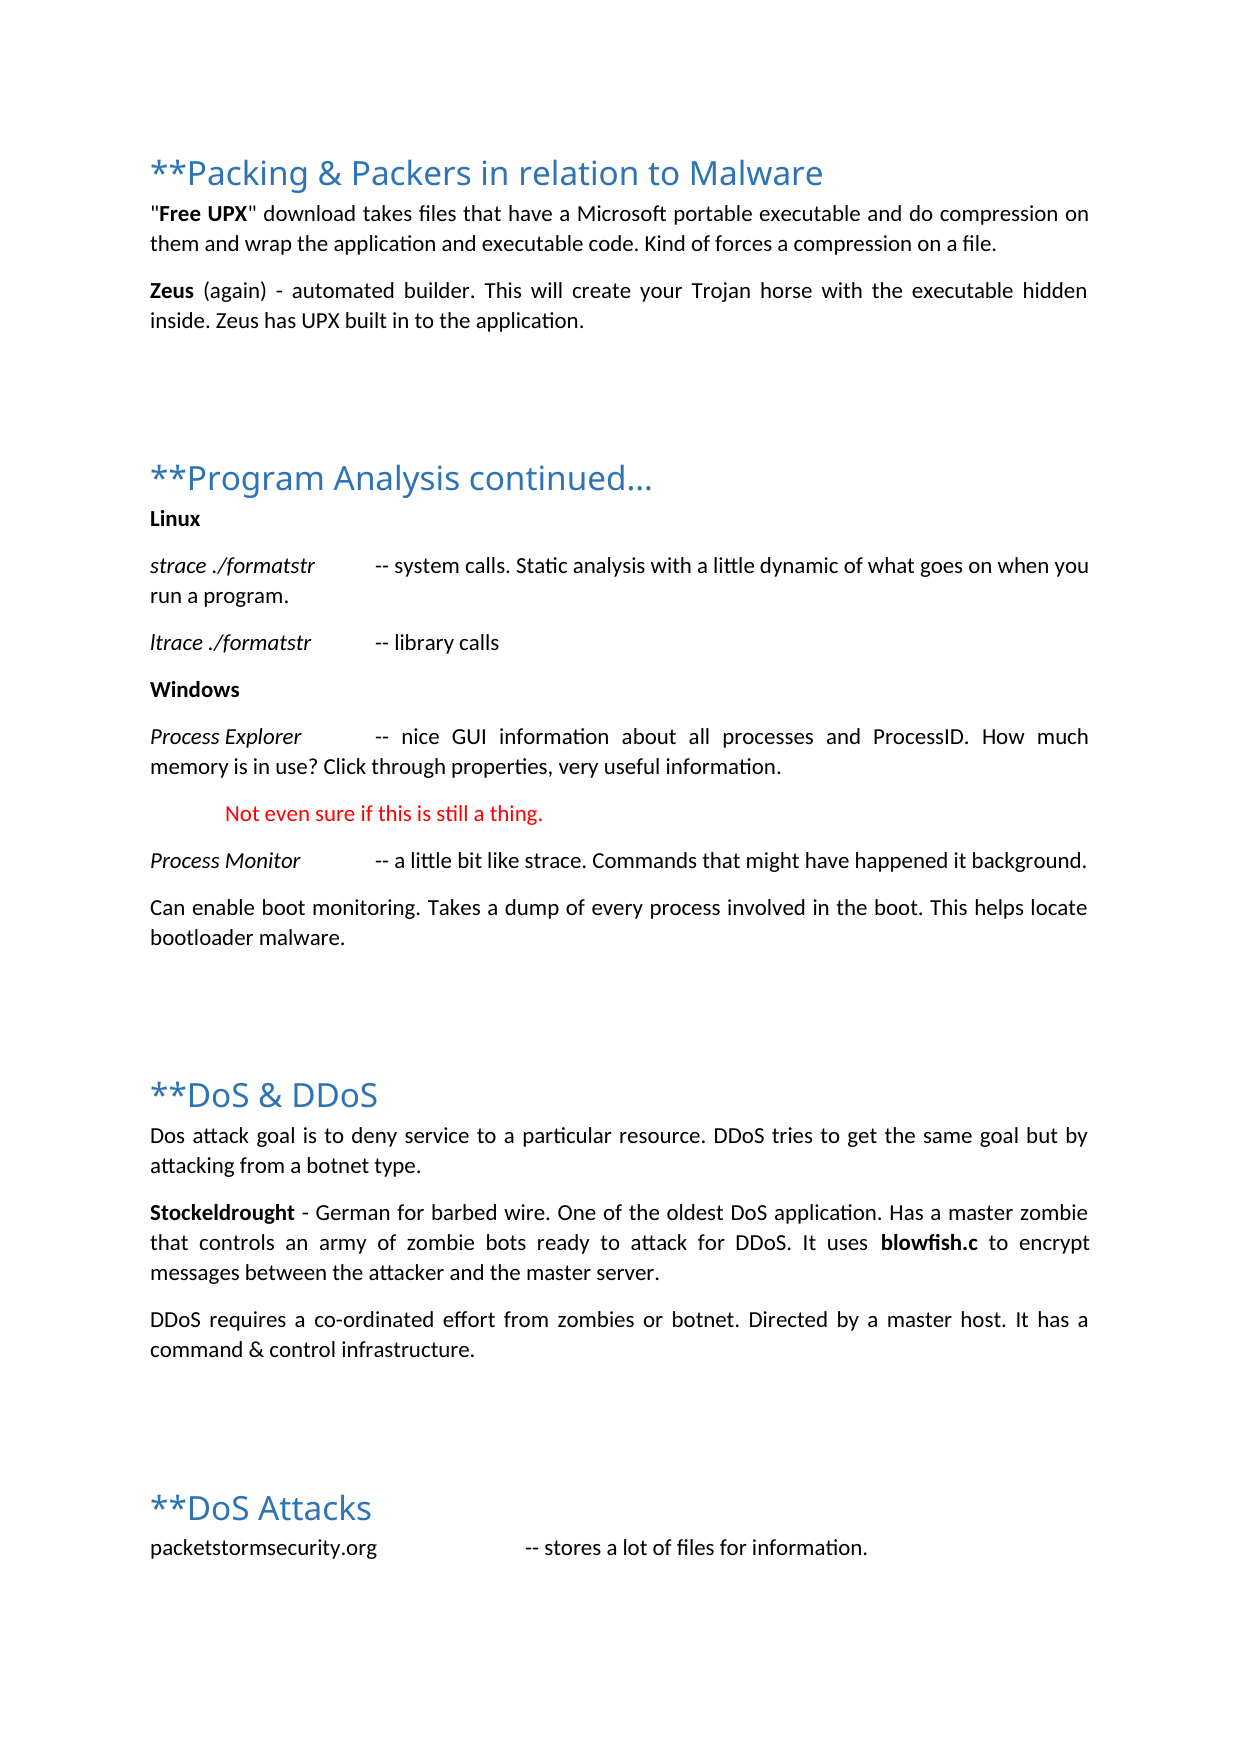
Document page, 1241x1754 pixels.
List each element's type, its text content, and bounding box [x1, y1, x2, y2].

subtitle **DoS & DDoS [150, 1072, 1090, 1117]
text Can enable boot monitoring. Takes a dump of every process involved in the boot. This helps locate bootloader malware. [150, 893, 1090, 951]
text DDoS requires a co-ordinated effort from zombies or botnet. Directed by a master host. It has a command & control infrastructure. [150, 1305, 1090, 1363]
subtitle **Program Analysis continued… [150, 455, 1090, 501]
text Process Explorer -- nice GUI information about all processes and ProcessID. How much memory is in use? Click through properties, very useful information. [150, 722, 1090, 780]
subtitle **DoS Attacks [150, 1484, 1090, 1530]
subtitle **Packing & Packers in relation to Malware [150, 150, 1090, 195]
text Process Monitor -- a little bit like strace. Commands that might have happened it background. [150, 846, 1090, 874]
text Stockeldrought - German for barbed wire. One of the oldest DoS application. Has a master zombie that controls an army of zombie bots ready to attack for DDoS. It uses blowfish.c to encrypt messages between the attacker and the master server. [150, 1198, 1090, 1286]
text packetstormsecurity.org -- stores a lot of files for information. [150, 1533, 1090, 1561]
text Zeus (again) - automated builder. This will create your Trojan horse with the executable hidden inside. Zeus has UPX built in to the application. [150, 276, 1090, 334]
text Dos attack goal is to deny service to a particular resource. DDoS tries to get the same goal but by attacking from a botnet type. [150, 1121, 1090, 1179]
text Linux [150, 504, 1090, 532]
text ltrace ./formatstr -- library calls [150, 628, 1090, 656]
text strace ./formatstr -- system calls. Static analysis with a little dynamic of what goes on when you run a program. [150, 551, 1090, 609]
text Windows [150, 675, 1090, 703]
text "Free UPX" download takes files that have a Microsoft portable executable and do compression on them and wrap the application and executable code. Kind of forces a compression on a file. [150, 199, 1090, 257]
text Not even sure if this is still a thing. [150, 799, 1090, 827]
